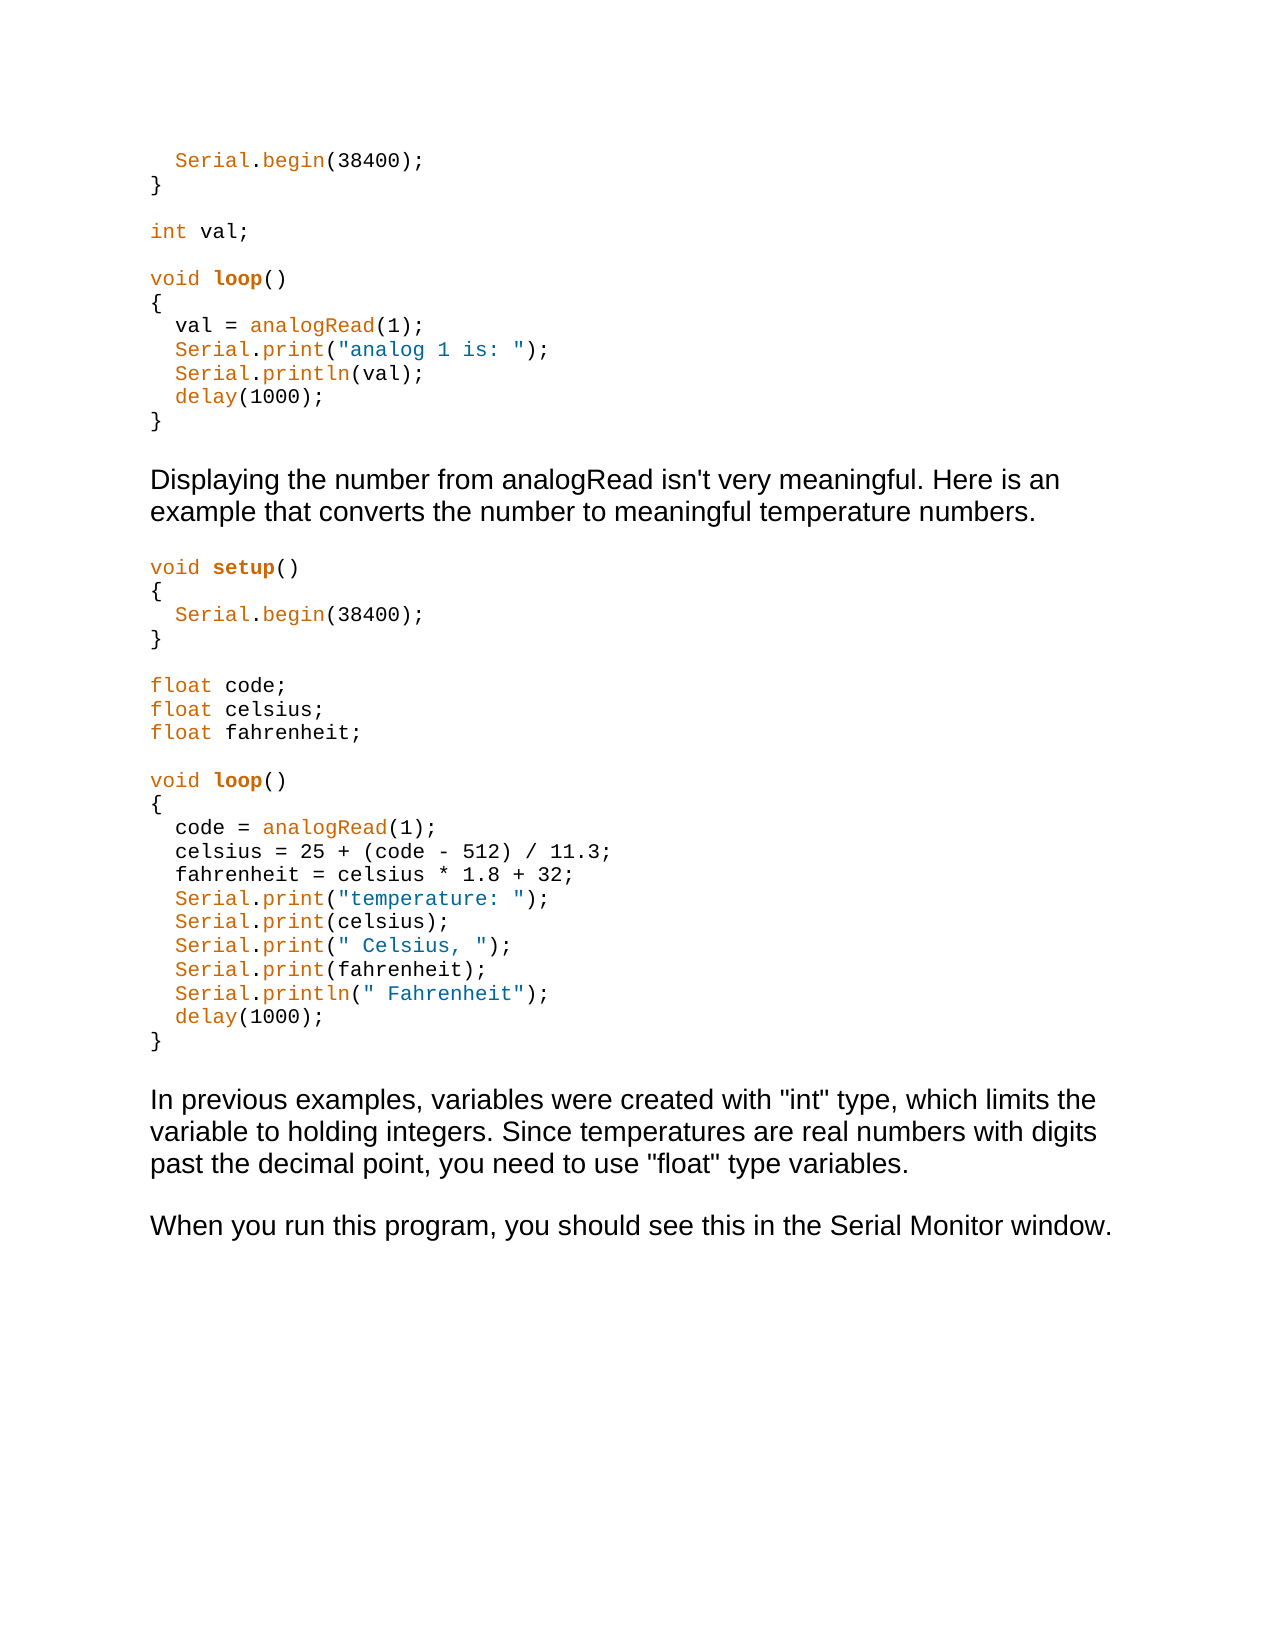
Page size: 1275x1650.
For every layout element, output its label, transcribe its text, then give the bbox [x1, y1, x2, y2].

text Serial.begin(38400); [150, 150, 1125, 174]
text { [150, 793, 1125, 817]
text Serial.print("analog 1 is: "); [150, 339, 1125, 363]
text float fahrenheit; [150, 722, 1125, 746]
text delay(1000); [150, 1006, 1125, 1030]
text void setup() [150, 557, 1125, 581]
text Serial.print(fahrenheit); [150, 959, 1125, 982]
text } [150, 628, 1125, 651]
text float celsius; [150, 699, 1125, 722]
text } [150, 410, 1125, 434]
text Serial.begin(38400); [150, 604, 1125, 628]
text Serial.print(" Celsius, "); [150, 935, 1125, 959]
text celsius = 25 + (code - 512) / 11.3; [150, 841, 1125, 864]
text Displaying the number from analogRead isn't very meaningful. Here is an example that converts the number to meaningful temperature numbers. [150, 463, 1125, 528]
text fahrenheit = celsius * 1.8 + 32; [150, 864, 1125, 888]
text void loop() [150, 268, 1125, 292]
text } [150, 174, 1125, 197]
text val = analogRead(1); [150, 316, 1125, 339]
text { [150, 581, 1125, 604]
text Serial.println(val); [150, 363, 1125, 386]
text Serial.print(celsius); [150, 912, 1125, 935]
text In previous examples, variables were created with "int" type, which limits the variable to holding integers. Since temperatures are real numbers with digits past the decimal point, you need to use "float" type variables. [150, 1083, 1125, 1180]
text Serial.print("temperature: "); [150, 888, 1125, 912]
text Serial.println(" Fahrenheit"); [150, 982, 1125, 1006]
text When you run this program, you should see this in the Serial Monitor window. [150, 1209, 1125, 1241]
text { [150, 292, 1125, 316]
text } [150, 1030, 1125, 1053]
text int val; [150, 221, 1125, 244]
text code = analogRead(1); [150, 817, 1125, 841]
text float code; [150, 675, 1125, 699]
text void loop() [150, 770, 1125, 793]
text delay(1000); [150, 386, 1125, 410]
